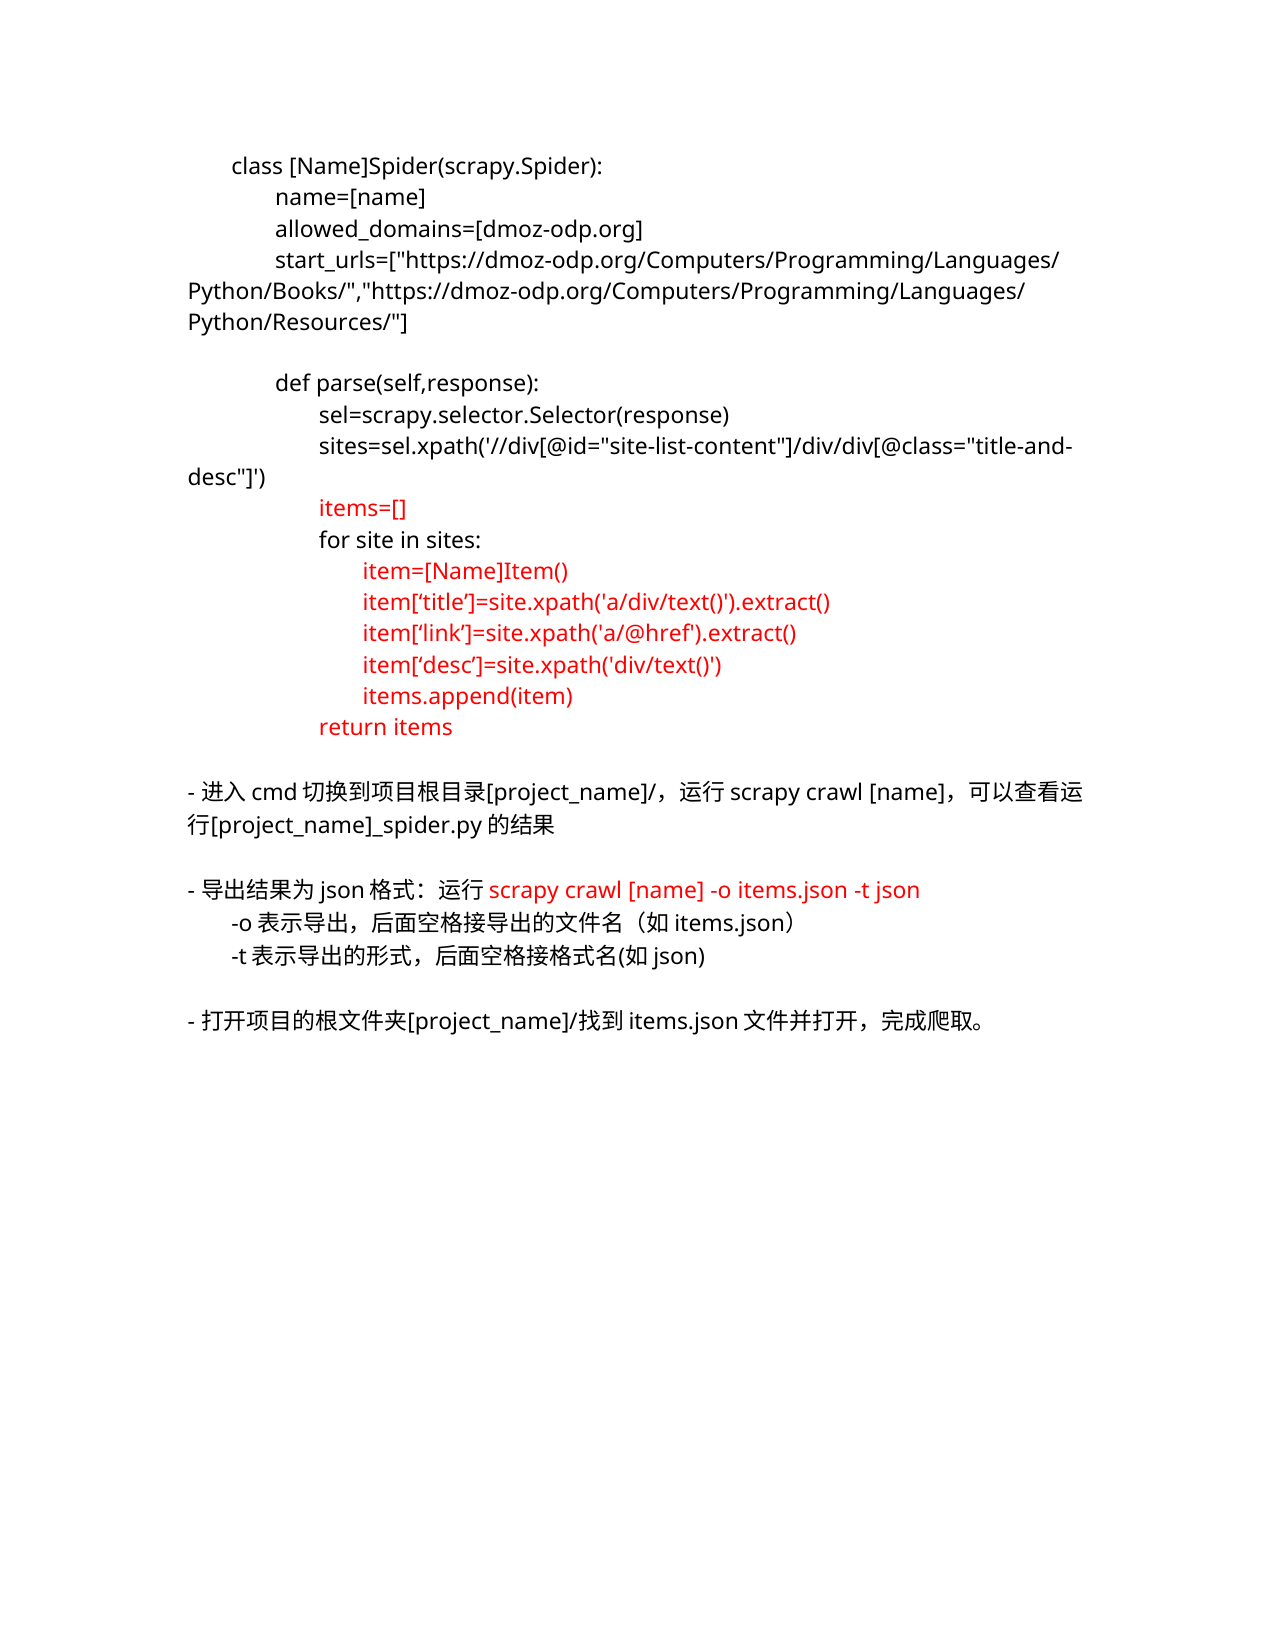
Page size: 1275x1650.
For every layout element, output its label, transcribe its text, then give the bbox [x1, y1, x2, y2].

text def parse(self,response): [187, 367, 1087, 398]
text item[‘desc’]=site.xpath('div/text()') [187, 648, 1087, 680]
text item=[Name]Item() [187, 555, 1087, 586]
text - 导出结果为json格式：运行scrapy crawl [name] -o items.json -t json [187, 871, 1087, 905]
text for site in sites: [187, 523, 1087, 555]
text return items [187, 711, 1087, 742]
text -o表示导出，后面空格接导出的文件名（如items.json） [187, 905, 1087, 938]
text -t表示导出的形式，后面空格接格式名(如 json) [187, 938, 1087, 971]
text - 进入cmd切换到项目根目录[project_name]/，运行scrapy crawl [name]，可以查看运行[project_name]_spider.py的结果 [187, 773, 1087, 840]
text item[‘title’]=site.xpath('a/div/text()').extract() [187, 586, 1087, 617]
text class [Name]Spider(scrapy.Spider): [187, 150, 1087, 181]
text - 打开项目的根文件夹[project_name]/找到items.json文件并打开，完成爬取。 [187, 1003, 1087, 1036]
text items=[] [187, 492, 1087, 523]
text sel=scrapy.selector.Selector(response) [187, 398, 1087, 430]
text name=[name] [187, 181, 1087, 212]
text sites=sel.xpath('//div[@id="site-list-content"]/div/div[@class="title-and-desc"]') [187, 430, 1087, 492]
text items.append(item) [187, 680, 1087, 711]
text item[‘link’]=site.xpath('a/@href').extract() [187, 617, 1087, 648]
text allowed_domains=[dmoz-odp.org] [187, 212, 1087, 244]
text start_urls=["https://dmoz-odp.org/Computers/Programming/Languages/Python/Books/","https://dmoz-odp.org/Computers/Programming/Languages/Python/Resources/"] [187, 244, 1087, 337]
